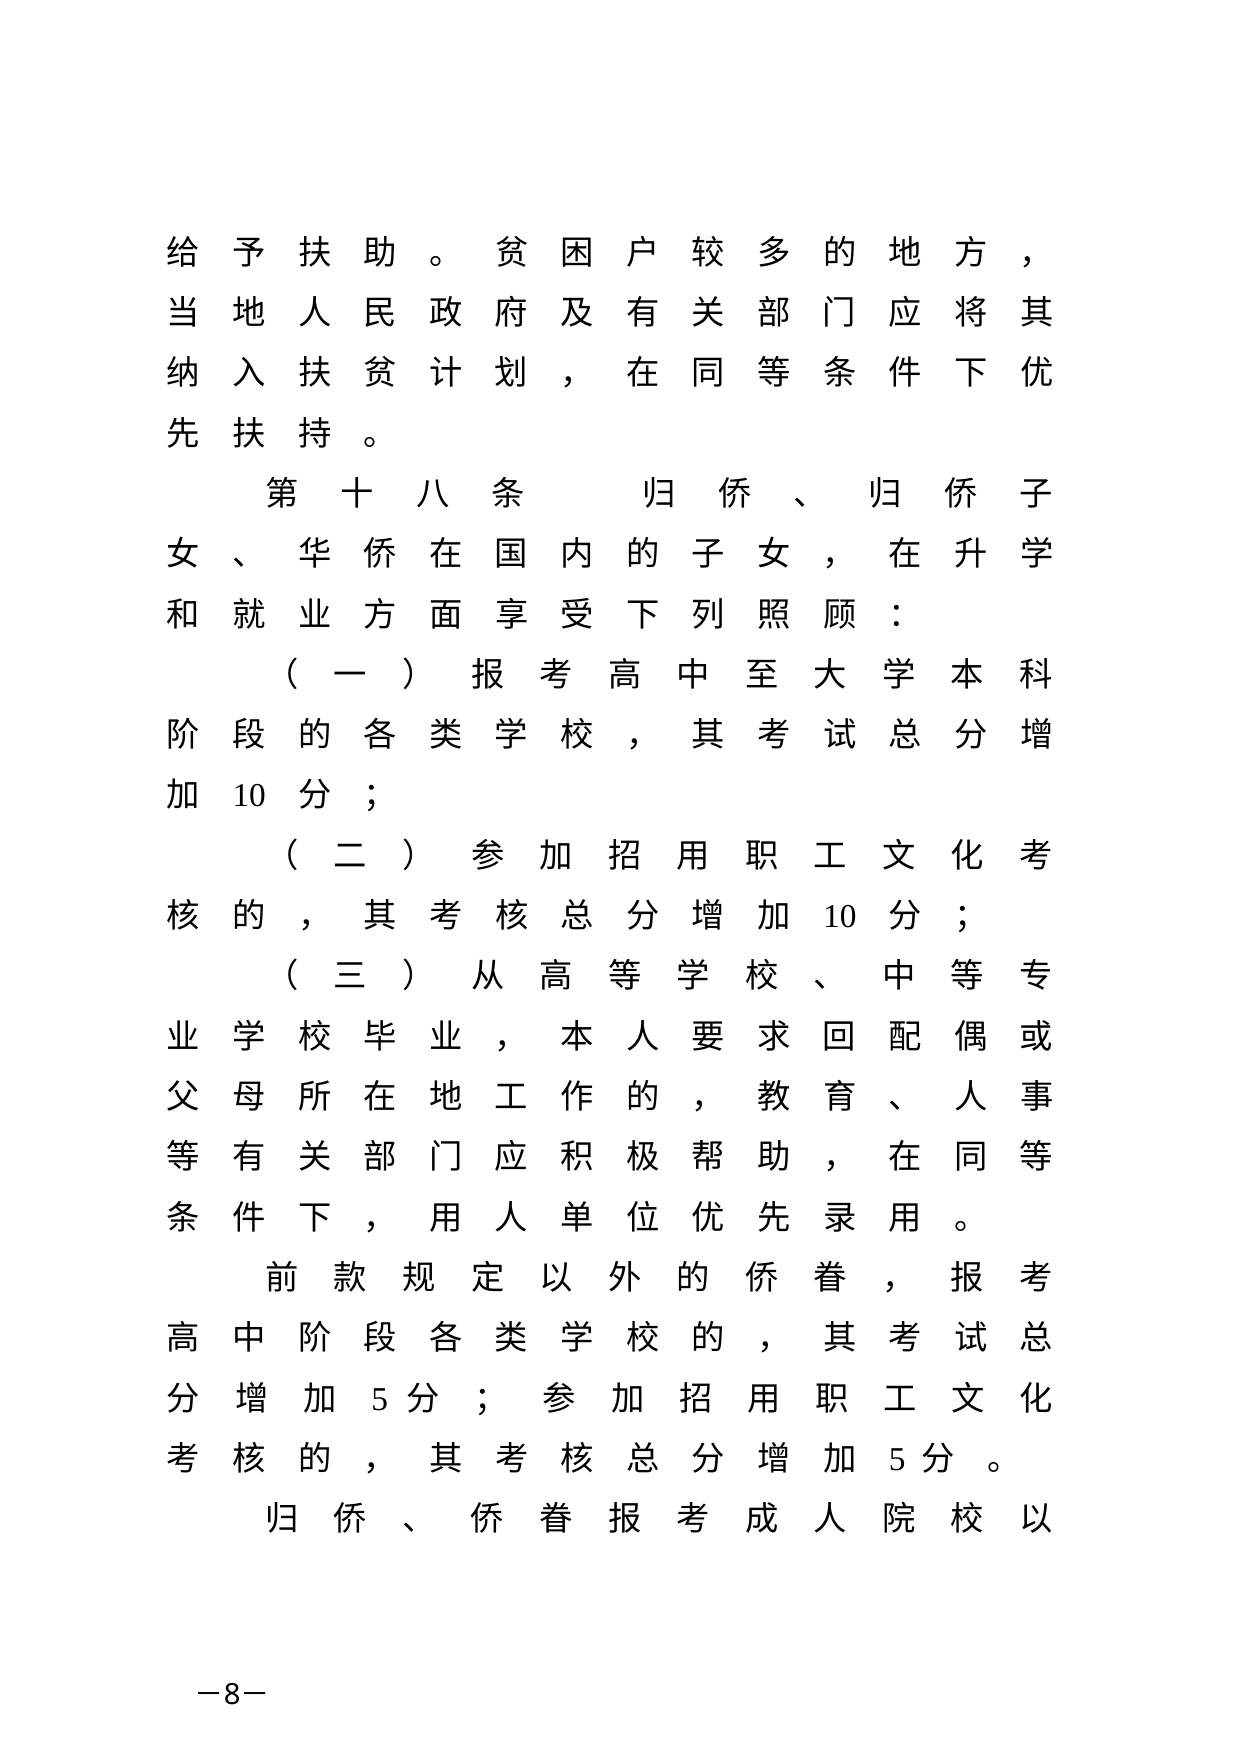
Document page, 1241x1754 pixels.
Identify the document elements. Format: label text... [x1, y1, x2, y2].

text （三）从高等学校、中等专业学校毕业，本人要求回配偶或父母所在地工作的，教育、人事等有关部门应积极帮助，在同等条件下，用人单位优先录用。 [167, 943, 1085, 1245]
text （一）报考高中至大学本科阶段的各类学校，其考试总分增加10分； [167, 642, 1085, 822]
text （二）参加招用职工文化考核的，其考核总分增加10分； [167, 822, 1085, 943]
text 前款规定以外的侨眷，报考高中阶段各类学校的，其考试总分增加5分；参加招用职工文化考核的，其考核总分增加5分。 [167, 1245, 1085, 1486]
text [167, 1486, 1085, 1546]
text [167, 219, 1085, 461]
text 第十八条 归侨、归侨子女、华侨在国内的子女，在升学和就业方面享受下列照顾： [167, 461, 1085, 642]
